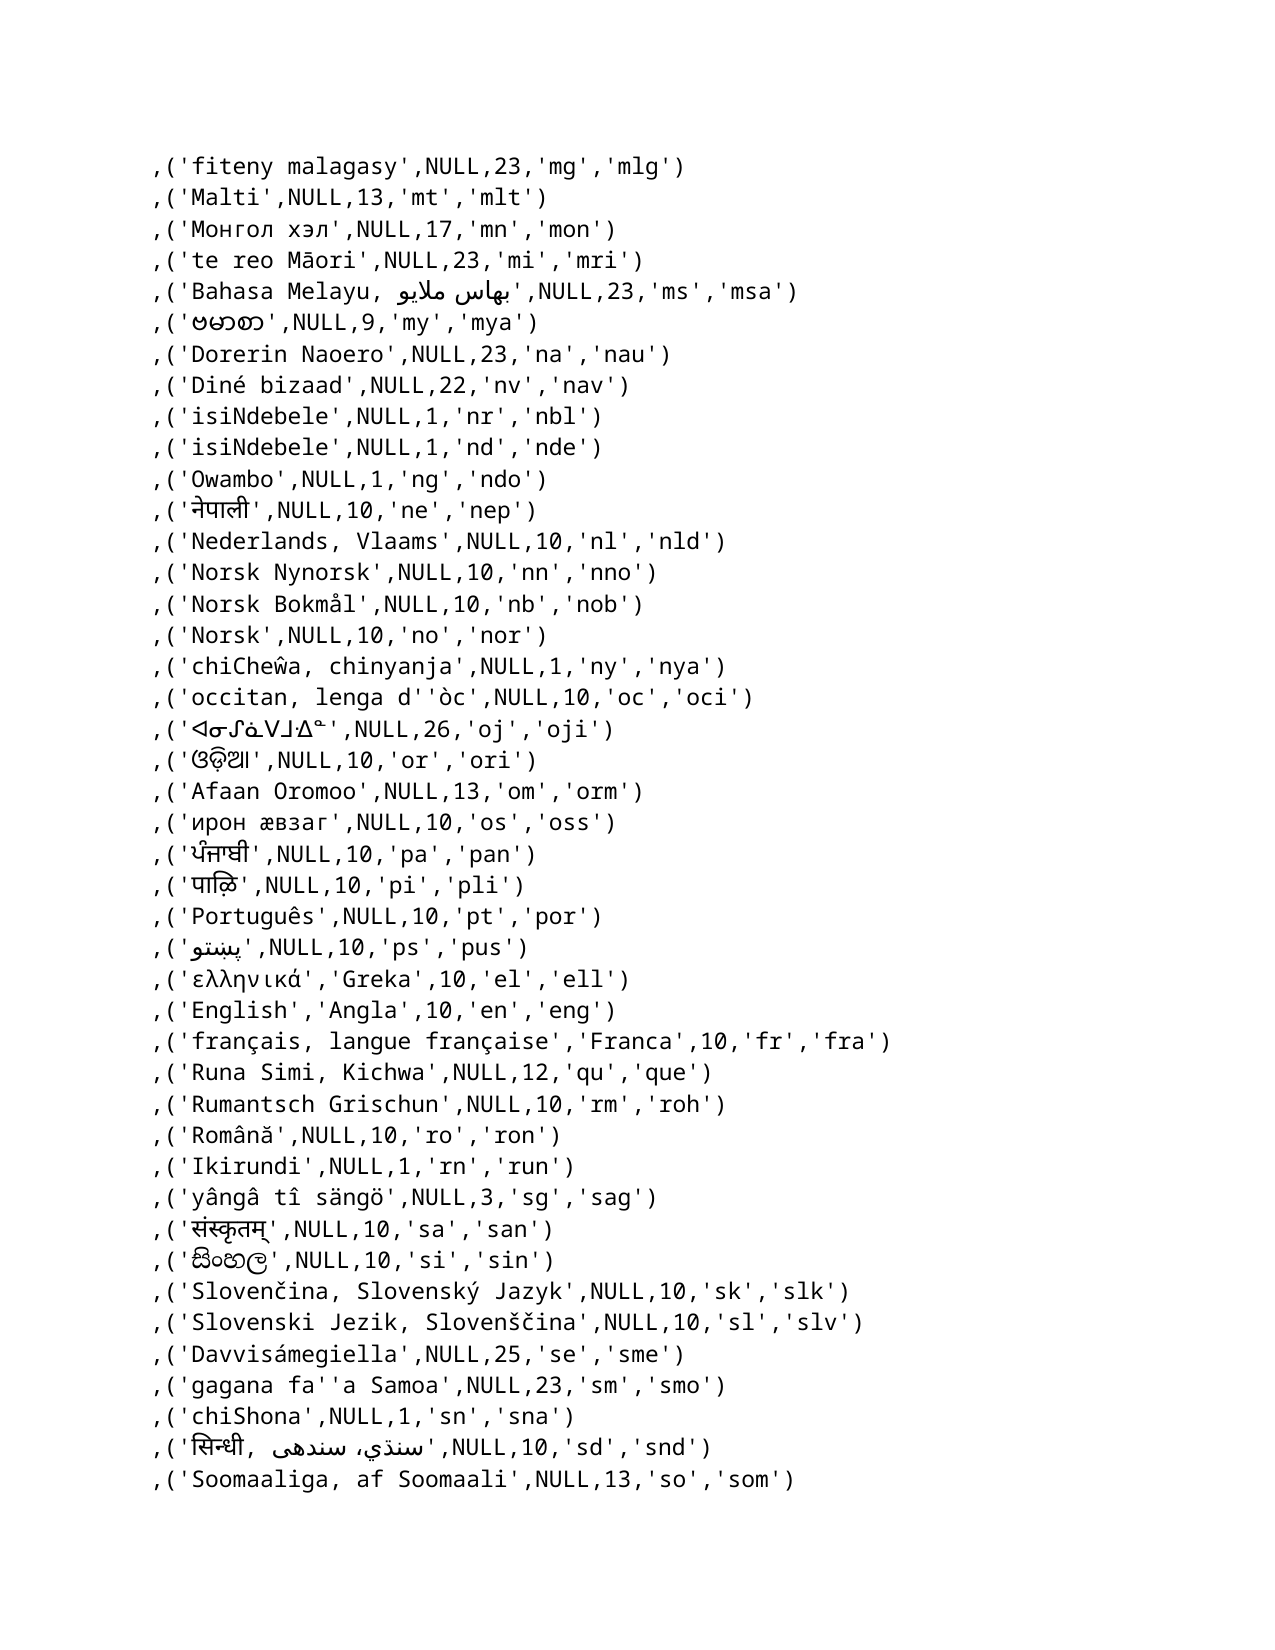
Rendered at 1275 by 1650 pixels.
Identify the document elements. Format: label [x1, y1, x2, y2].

text [150, 150, 1125, 1494]
